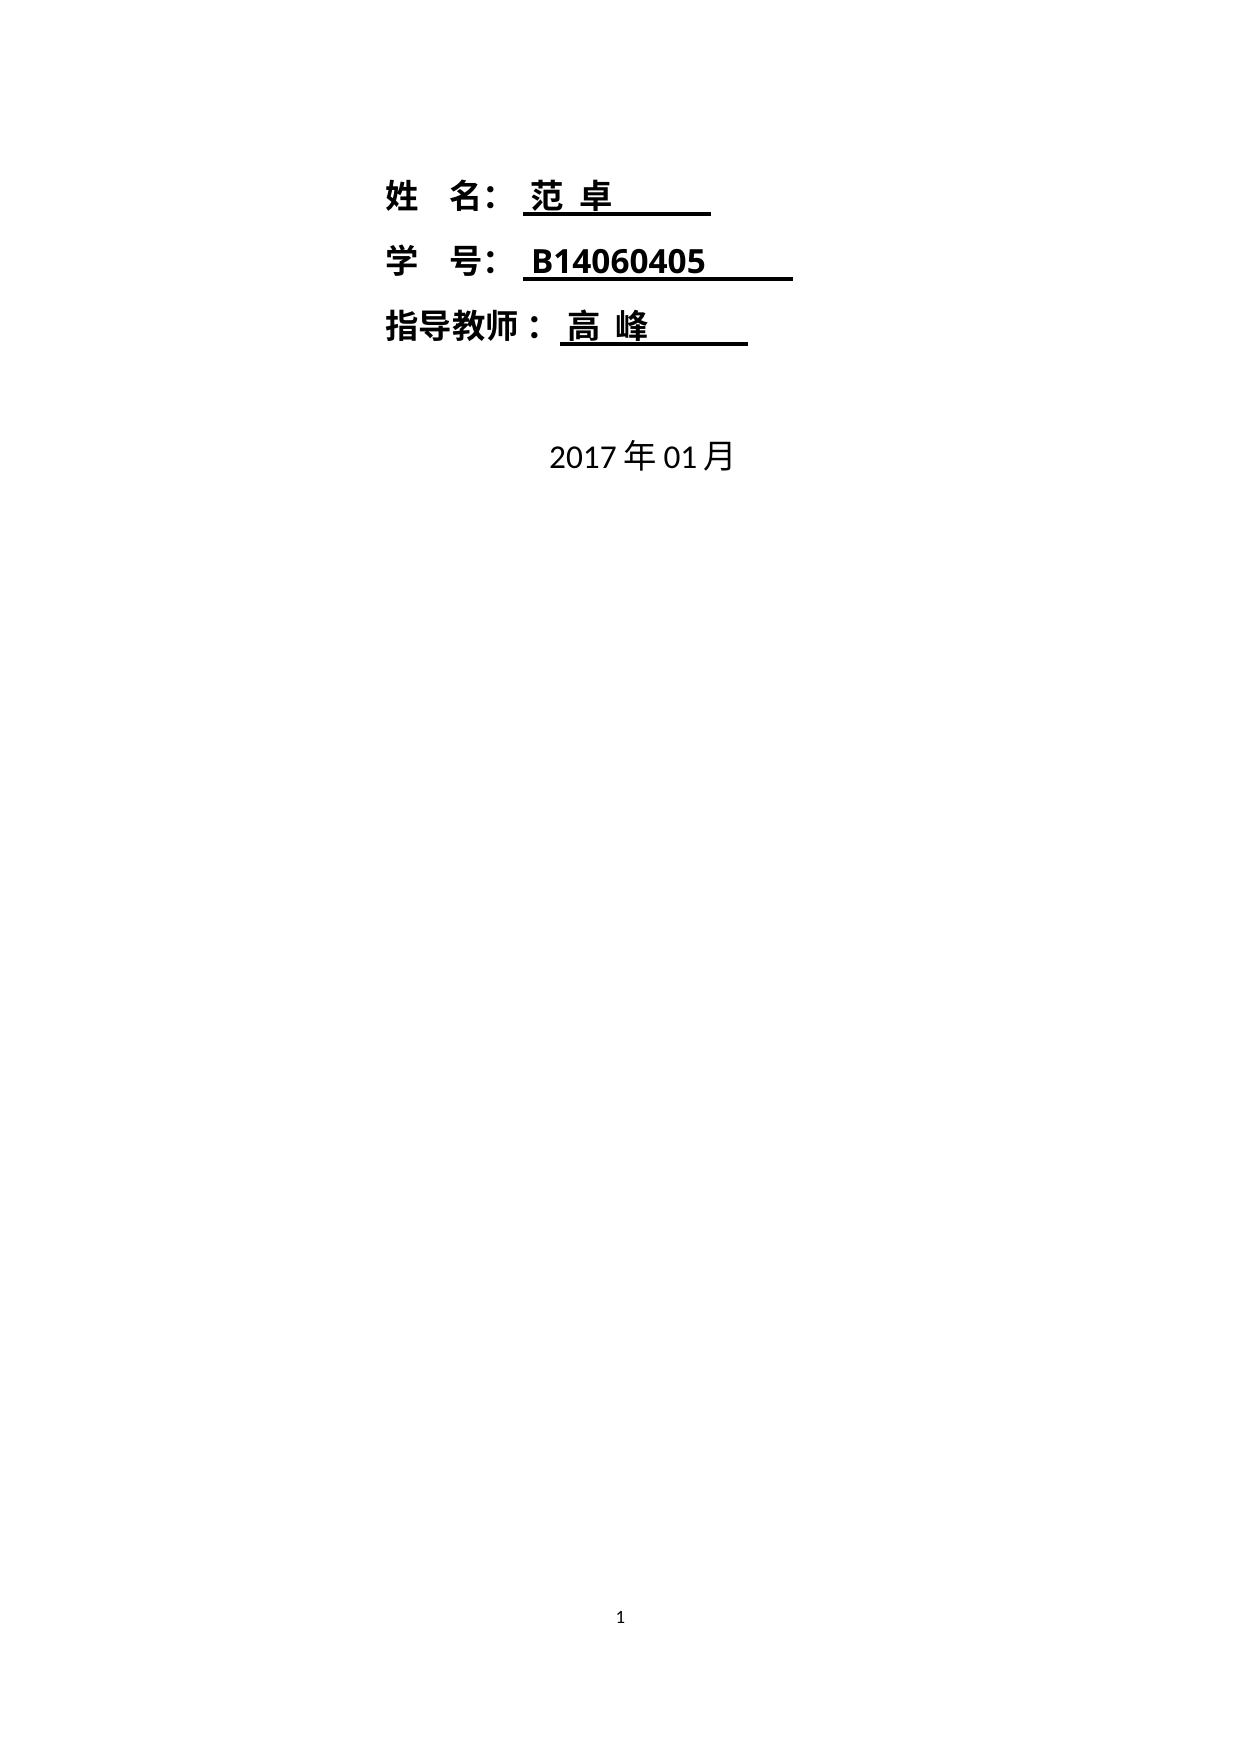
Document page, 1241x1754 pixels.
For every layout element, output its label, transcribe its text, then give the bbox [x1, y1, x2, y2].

text 姓 名： 范 卓 [187, 162, 1053, 227]
text ×××2017年01月 [187, 422, 1053, 487]
text 学 号： B14060405 [187, 227, 1053, 292]
text 指导教师 ： 高 峰 [187, 292, 1053, 357]
